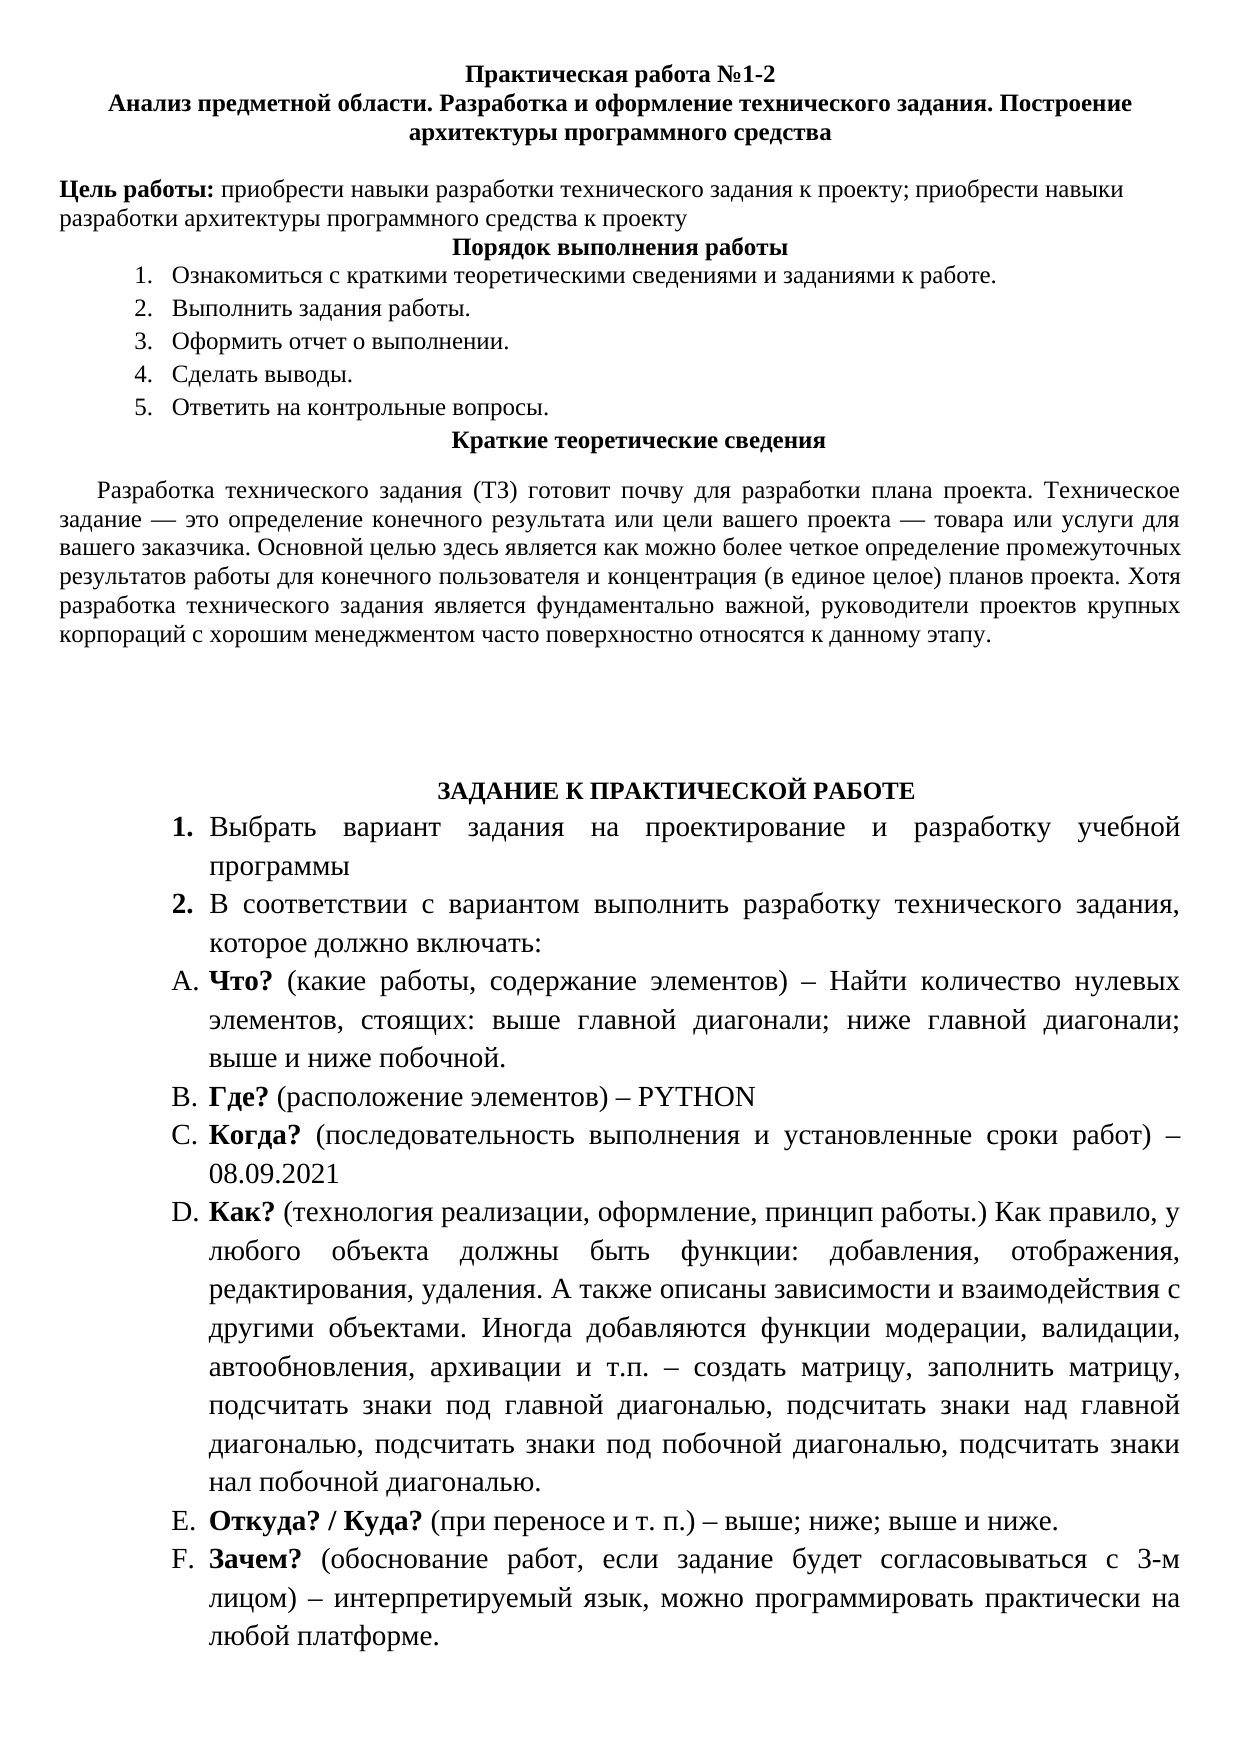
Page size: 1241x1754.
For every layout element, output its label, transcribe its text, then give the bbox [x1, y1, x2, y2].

list Ответить на контрольные вопросы. [134, 392, 1181, 421]
text Порядок выполнения работы [59, 232, 1181, 260]
text Краткие теоретические сведения [97, 425, 1181, 454]
list Выбрать вариант задания на проектирование и разработку учебной программы [172, 809, 1181, 881]
list Как? (технология реализации, оформление, принцип работы.) Как правило, у любого объекта должны быть функции: добавления, отображения, редактирования, удаления. А также описаны зависимости и взаимодействия с другими объектами. Иногда добавляются функции модерации, валидации, автообновления, архивации и т.п. – создать матрицу, заполнить матрицу, подсчитать знаки под главной диагональю, подсчитать знаки над главной диагональю, подсчитать знаки под побочной диагональю, подсчитать знаки нал побочной диагональю. [171, 1194, 1181, 1498]
list Сделать выводы. [134, 359, 1181, 388]
list ЗАДАНИЕ К ПРАКТИЧЕСКОЙ РАБОТЕ [172, 776, 1181, 805]
text Цель работы: приобрести навыки разработки технического задания к проекту; приобрести навыки разработки архитектуры программного средства к проекту [59, 174, 1181, 232]
text Практическая работа №1-2 [59, 59, 1181, 88]
list Где? (расположение элементов) – PYTHON [171, 1079, 1181, 1112]
text Анализ предметной области. Разработка и оформление технического задания. Построение архитектуры программного средства [59, 88, 1181, 145]
list Ознакомиться с краткими теоретическими сведениями и заданиями к работе. [134, 260, 1181, 289]
list Зачем? (обоснование работ, если задание будет согласовываться с 3-м лицом) – интерпретируемый язык, можно программировать практически на любой платформе. [171, 1541, 1181, 1652]
list Когда? (последовательность выполнения и установленные сроки работ) – 08.09.2021 [171, 1117, 1181, 1189]
list В соответствии с вариантом выполнить разработку технического задания, которое должно включать: [172, 886, 1181, 958]
list Откуда? / Куда? (при переносе и т. п.) – выше; ниже; выше и ниже. [171, 1503, 1181, 1536]
list Выполнить задания работы. [134, 293, 1181, 322]
list Оформить отчет о выполнении. [134, 326, 1181, 355]
text Разработка технического задания (ТЗ) готовит почву для разработки плана проекта. Техническое задание — это определение конечного результата или цели вашего проекта — товара или услуги для вашего заказчика. Основной целью здесь является как можно более четкое определение про­межуточных результатов работы для конечного пользователя и концент­рация (в единое целое) планов проекта. Хотя разработка технического за­дания является фундаментально важной, руководители проектов крупных корпораций с хорошим менеджментом часто поверхностно относятся к данному этапу. [59, 475, 1181, 647]
list Что? (какие работы, содержание элементов) – Найти количество нулевых элементов, стоящих: выше главной диагонали; ниже главной диагонали; выше и ниже побочной. [171, 963, 1181, 1074]
